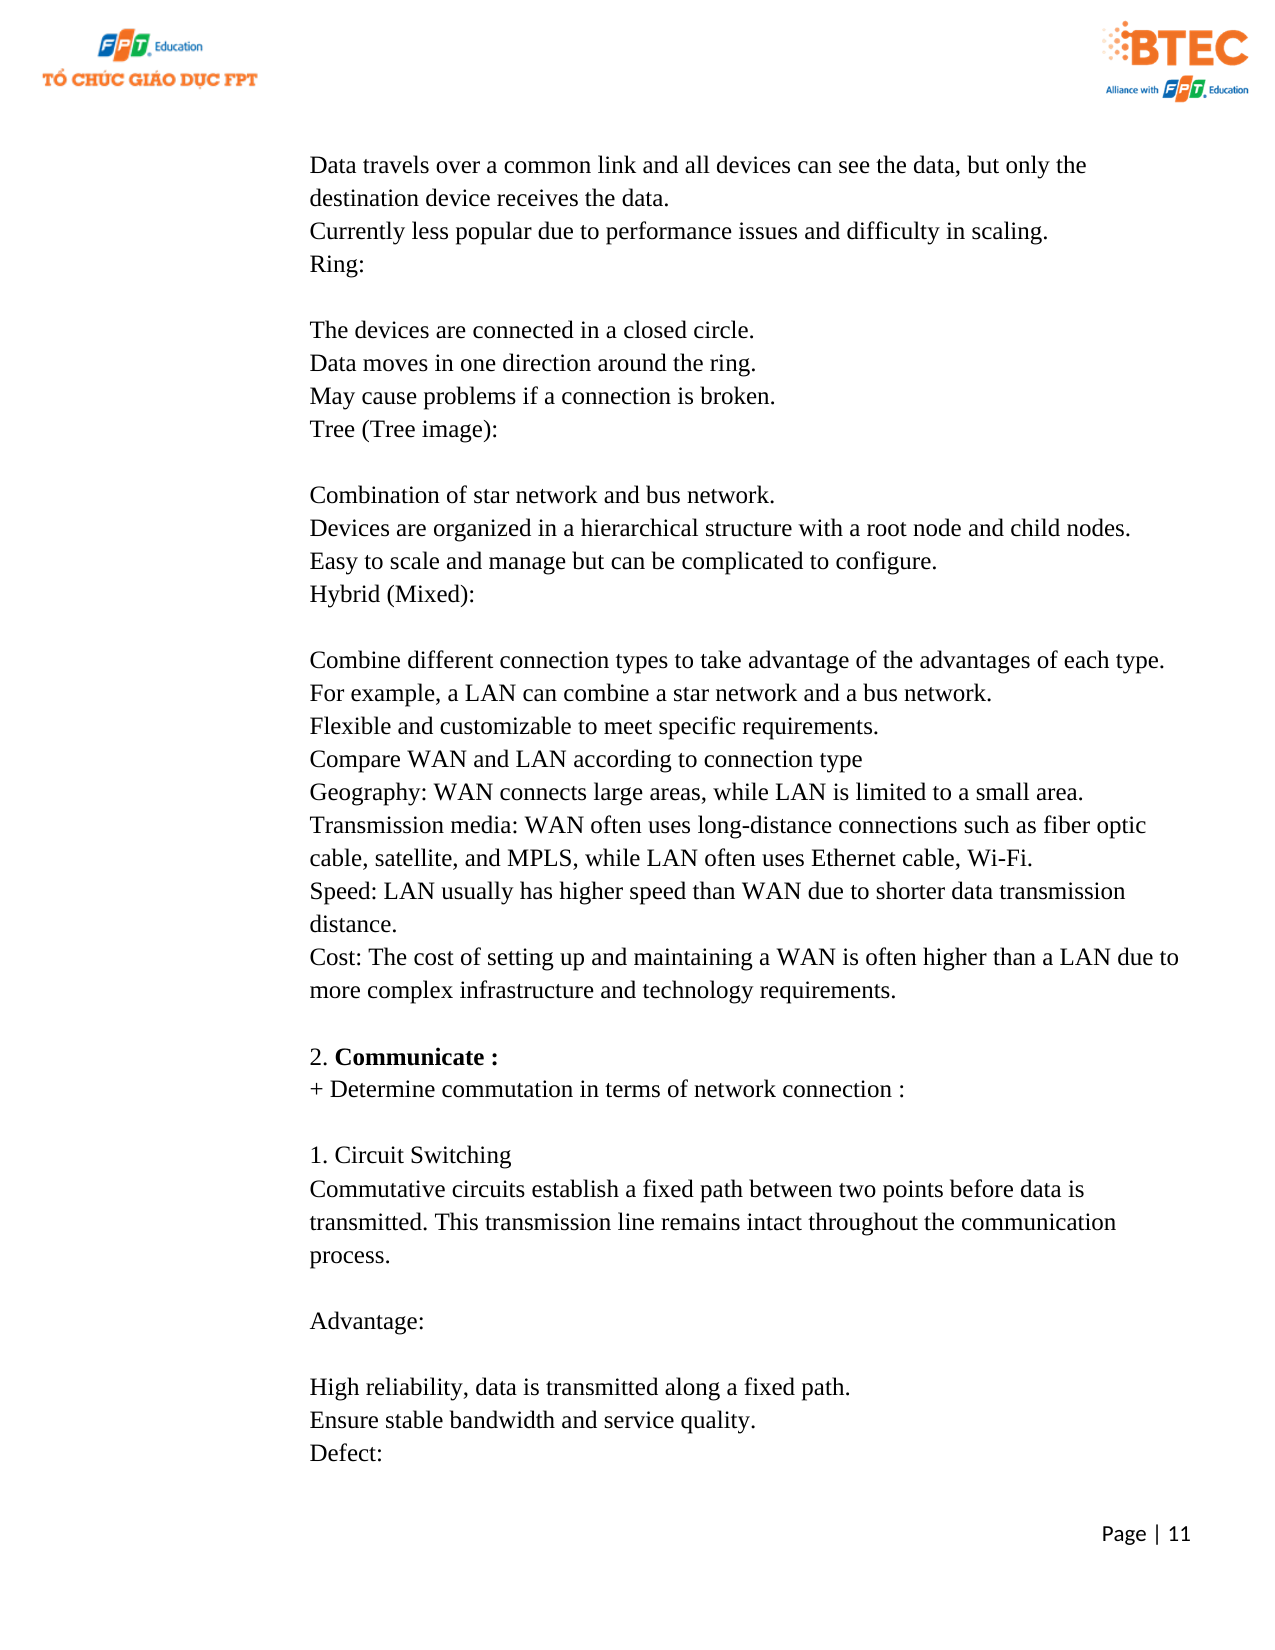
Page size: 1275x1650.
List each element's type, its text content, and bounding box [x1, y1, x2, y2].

list Commutative circuits establish a fixed path between two points before data is transmitted. This transmission line remains intact throughout the communication process. [309, 1174, 1191, 1268]
list Combine different connection types to take advantage of the advantages of each type. [309, 645, 1191, 674]
list The devices are connected in a closed circle. [309, 315, 1191, 344]
list May cause problems if a connection is broken. [309, 381, 1191, 410]
list 2. Communicate : [309, 1042, 1191, 1070]
list Tree (Tree image): [309, 414, 1191, 443]
list Cost: The cost of setting up and maintaining a WAN is often higher than a LAN due to more complex infrastructure and technology requirements. [309, 942, 1191, 1004]
list Hybrid (Mixed): [309, 579, 1191, 608]
list Data moves in one direction around the ring. [309, 348, 1191, 377]
picture [1099, 18, 1250, 105]
list Combination of star network and bus network. [309, 480, 1191, 509]
list Currently less popular due to performance issues and difficulty in scaling. [309, 216, 1191, 245]
list 1. Circuit Switching [309, 1141, 1191, 1169]
list Devices are organized in a hierarchical structure with a root node and child nodes. [309, 513, 1191, 542]
list Transmission media: WAN often uses long-distance connections such as fiber optic cable, satellite, and MPLS, while LAN often uses Ethernet cable, Wi-Fi. [309, 810, 1191, 872]
list For example, a LAN can combine a star network and a bus network. [309, 678, 1191, 707]
list Geography: WAN connects large areas, while LAN is limited to a small area. [309, 777, 1191, 806]
list Data travels over a common link and all devices can see the data, but only the destination device receives the data. [309, 150, 1191, 212]
list High reliability, data is transmitted along a fixed path. [309, 1372, 1191, 1401]
picture [31, 18, 266, 97]
list Ensure stable bandwidth and service quality. [309, 1405, 1191, 1433]
list Speed: LAN usually has higher speed than WAN due to shorter data transmission distance. [309, 876, 1191, 938]
list Ring: [309, 249, 1191, 278]
list Advantage: [309, 1306, 1191, 1334]
list Flexible and customizable to meet specific requirements. [309, 711, 1191, 740]
list Easy to scale and manage but can be complicated to configure. [309, 546, 1191, 575]
list + Determine commutation in terms of network connection : [309, 1074, 1191, 1103]
list Defect: [309, 1438, 1191, 1467]
list Compare WAN and LAN according to connection type [309, 744, 1191, 773]
